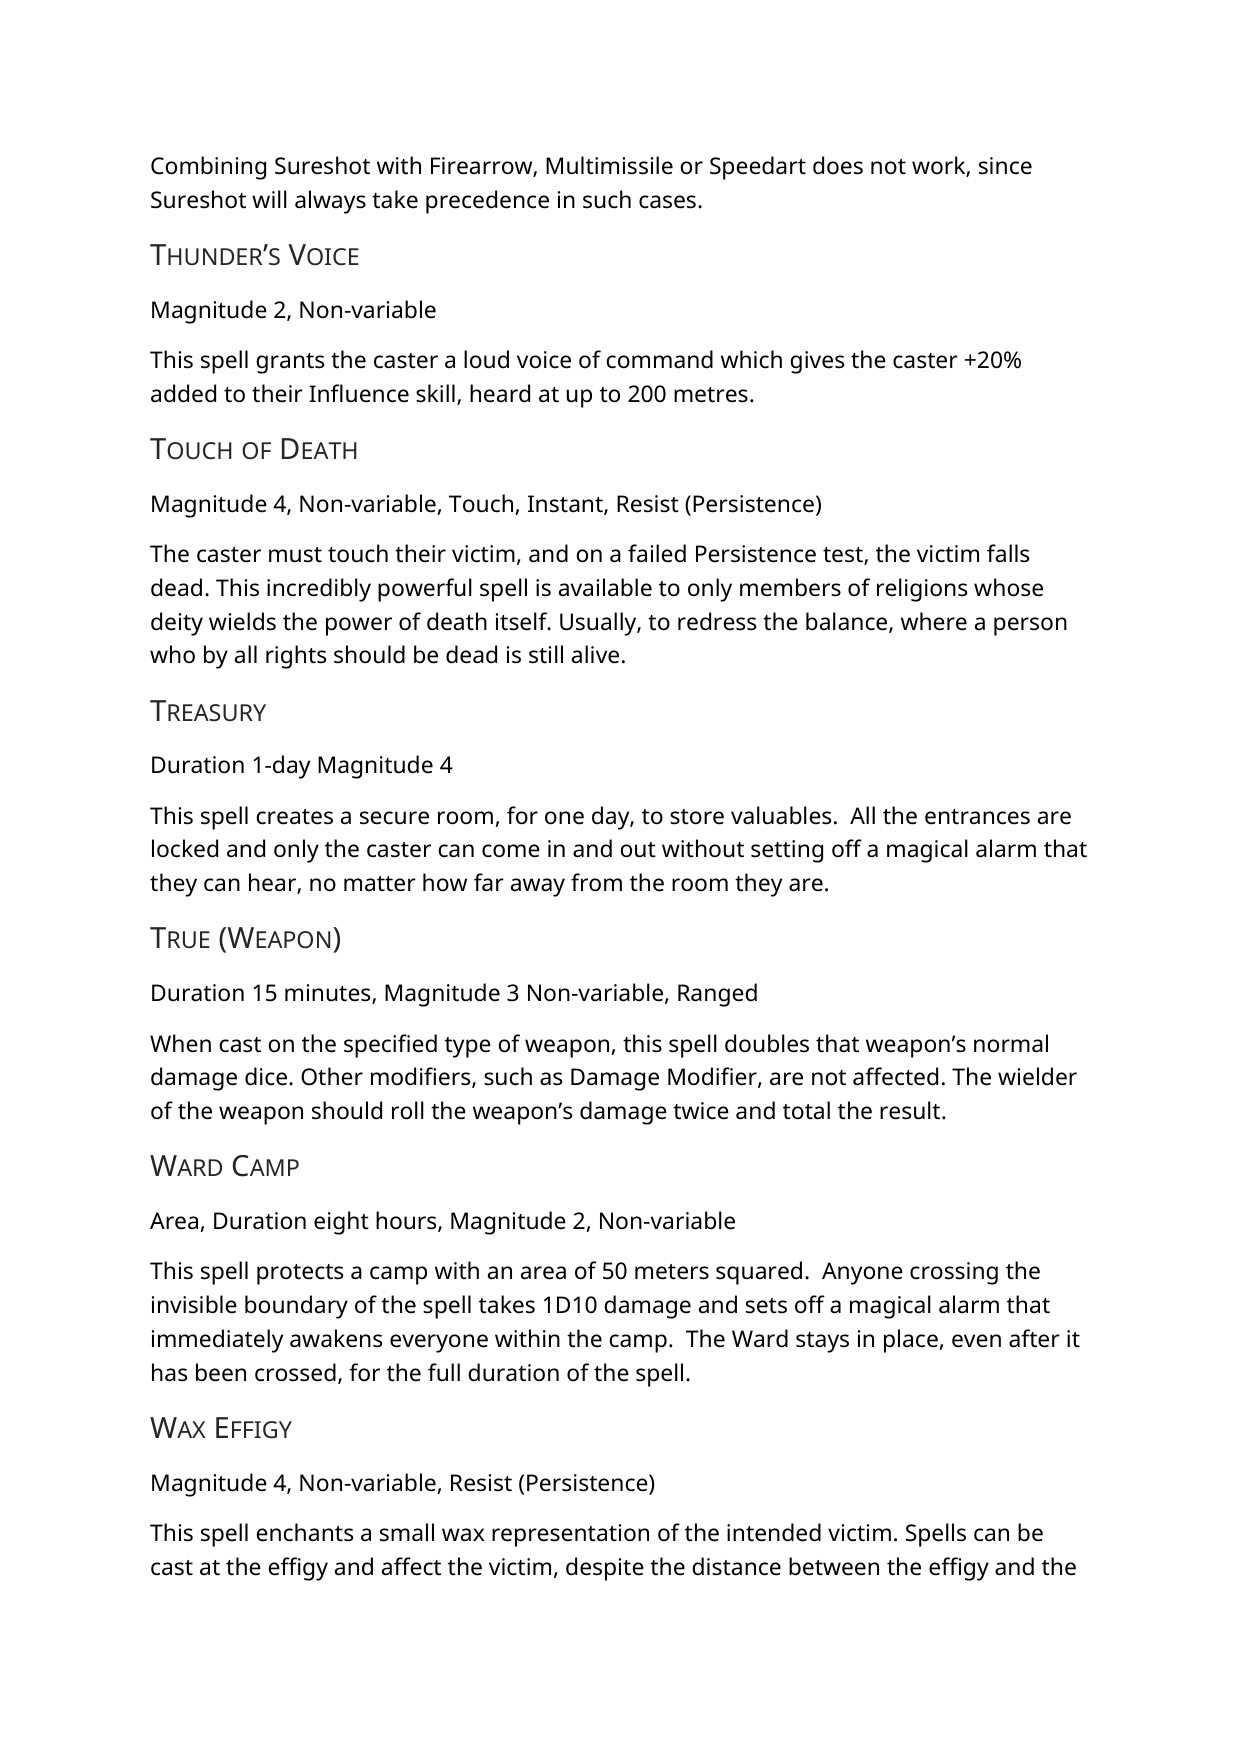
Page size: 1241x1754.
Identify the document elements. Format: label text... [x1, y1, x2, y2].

text This spell grants the caster a loud voice of command which gives the caster +20% added to their Influence skill, heard at up to 200 metres. [150, 344, 1090, 409]
text Wax Effigy [150, 1407, 1090, 1447]
text True (Weapon) [150, 918, 1090, 957]
text Magnitude 2, Non-variable [150, 294, 1090, 325]
text The caster must touch their victim, and on a failed Persistence test, the victim falls dead. This incredibly powerful spell is available to only members of religions whose deity wields the power of death itself. Usually, to redress the balance, where a person who by all rights should be dead is still alive. [150, 538, 1090, 671]
text Duration 15 minutes, Magnitude 3 Non-variable, Ranged [150, 977, 1090, 1008]
text When cast on the specified type of weapon, this spell doubles that weapon’s normal damage dice. Other modifiers, such as Damage Modifier, are not affected. The wielder of the weapon should roll the weapon’s damage twice and total the result. [150, 1027, 1090, 1126]
text Thunder’s Voice [150, 234, 1090, 274]
text Touch of Death [150, 428, 1090, 468]
text This spell creates a secure room, for one day, to store valuables. All the entrances are locked and only the caster can come in and out without setting off a magical alarm that they can hear, no matter how far away from the room they are. [150, 800, 1090, 898]
text Ward Camp [150, 1145, 1090, 1185]
text Treasury [150, 690, 1090, 729]
text Magnitude 4, Non-variable, Resist (Persistence) [150, 1466, 1090, 1498]
text Combining Sureshot with Firearrow, Multimissile or Speedart does not work, since Sureshot will always take precedence in such cases. [150, 150, 1090, 215]
text Magnitude 4, Non-variable, Touch, Instant, Resist (Persistence) [150, 488, 1090, 519]
text Area, Duration eight hours, Magnitude 2, Non-variable [150, 1205, 1090, 1236]
text Duration 1-day Magnitude 4 [150, 749, 1090, 781]
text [150, 1517, 1090, 1582]
text This spell protects a camp with an area of 50 meters squared. Anyone crossing the invisible boundary of the spell takes 1D10 damage and sets off a magical alarm that immediately awakens everyone within the camp. The Ward stays in place, even after it has been crossed, for the full duration of the spell. [150, 1255, 1090, 1388]
